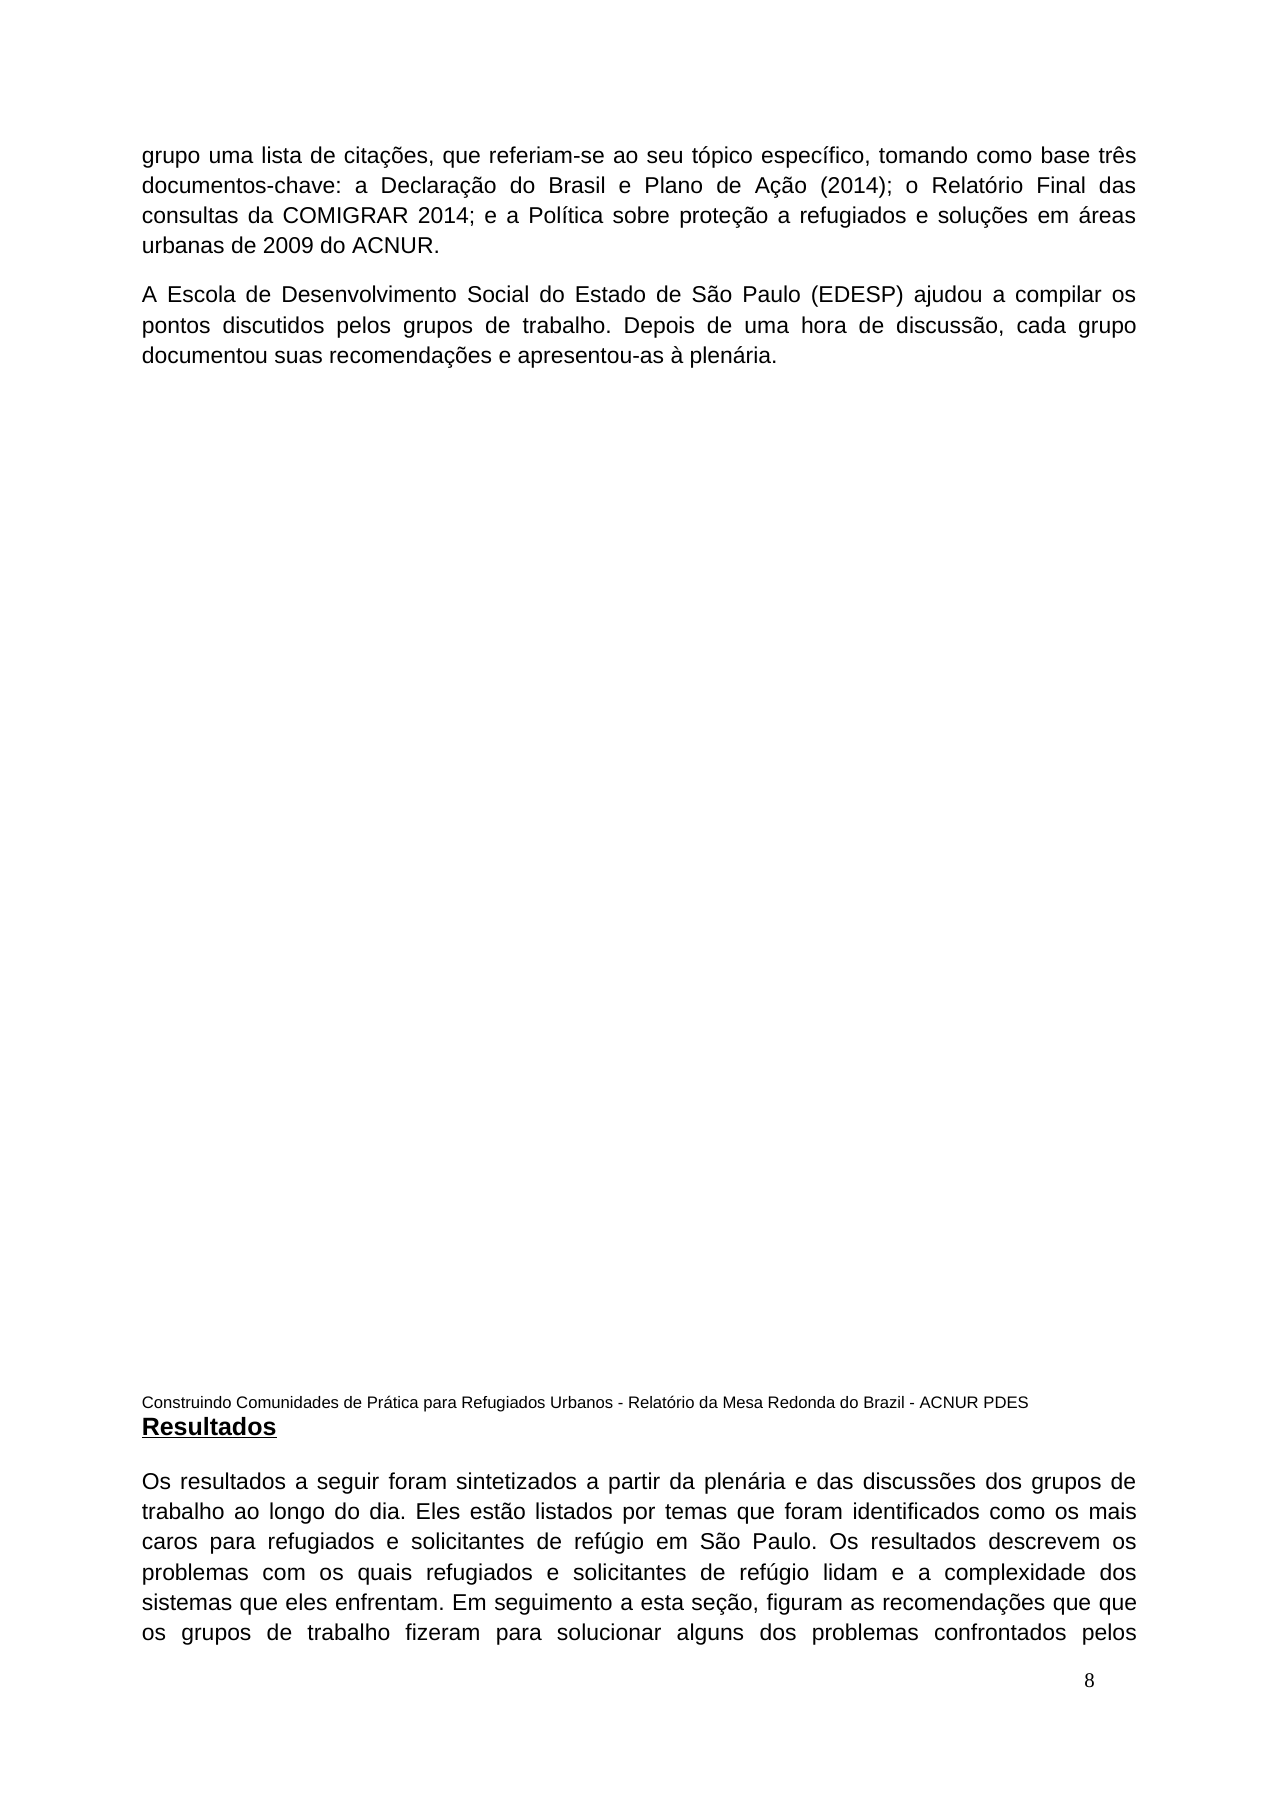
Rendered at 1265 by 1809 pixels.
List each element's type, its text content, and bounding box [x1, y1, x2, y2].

text A Escola de Desenvolvimento Social do Estado de São Paulo (EDESP) ajudou a compilar os pontos discutidos pelos grupos de trabalho. Depois de uma hora de discussão, cada grupo documentou suas recomendações e apresentou-as à plenária. [142, 281, 1137, 368]
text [142, 142, 1137, 259]
text Construindo Comunidades de Prática para Refugiados Urbanos - Relatório da Mesa Redonda do Brazil - ACNUR PDES [142, 1393, 1137, 1412]
text Resultados [142, 1412, 1137, 1441]
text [142, 1468, 1137, 1645]
